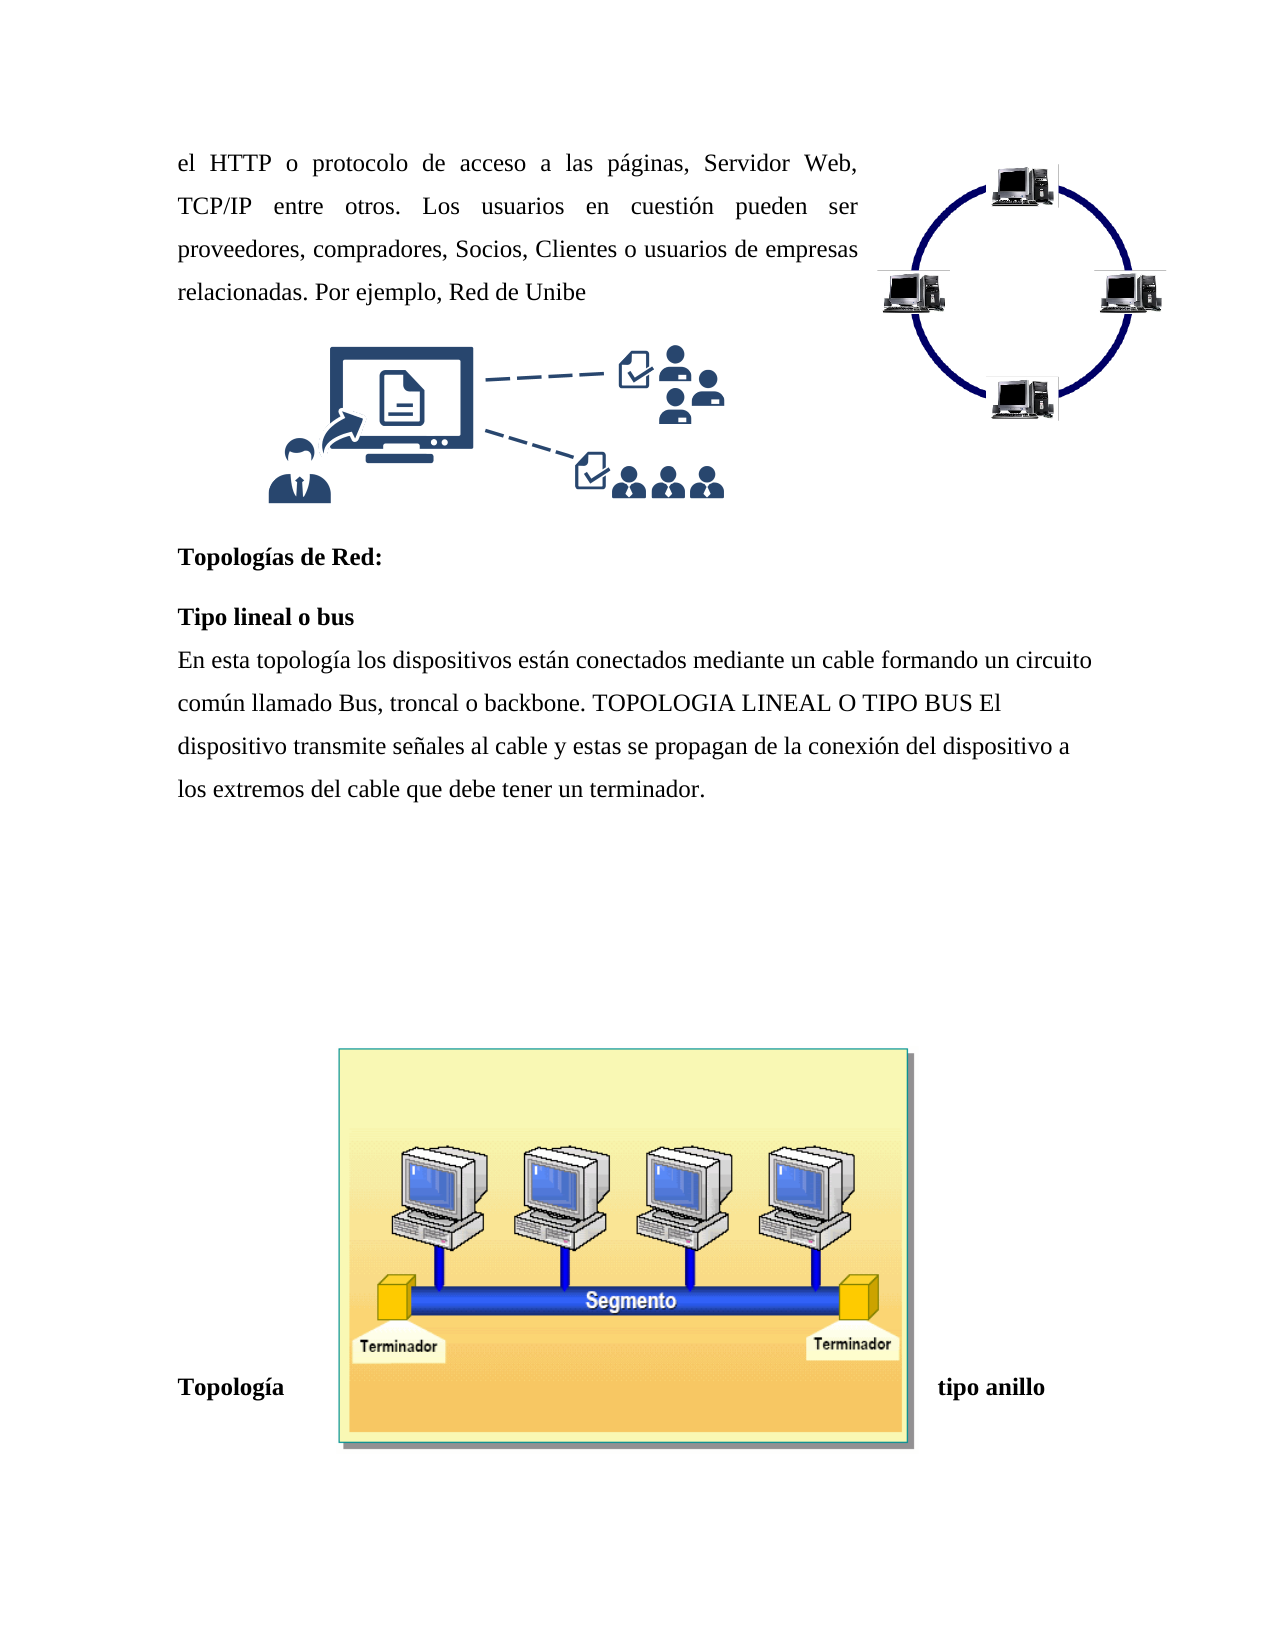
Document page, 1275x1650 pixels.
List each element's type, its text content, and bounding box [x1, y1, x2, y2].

text Topologías de Red: [177, 542, 1098, 571]
text Topología tipo anillo [177, 1372, 335, 1401]
picture [335, 1046, 919, 1454]
picture [877, 147, 1167, 437]
text Tipo lineal o bus En esta topología los dispositivos están conectados mediante un cable formando un circuito común llamado Bus, troncal o backbone. TOPOLOGIA LINEAL O TIPO BUS El dispositivo transmite señales al cable y estas se propagan de la conexión del dispositivo a los extremos del cable que debe tener un terminador. [177, 602, 1098, 803]
picture [259, 336, 777, 512]
text Topología tipo anillo [919, 1372, 1098, 1401]
